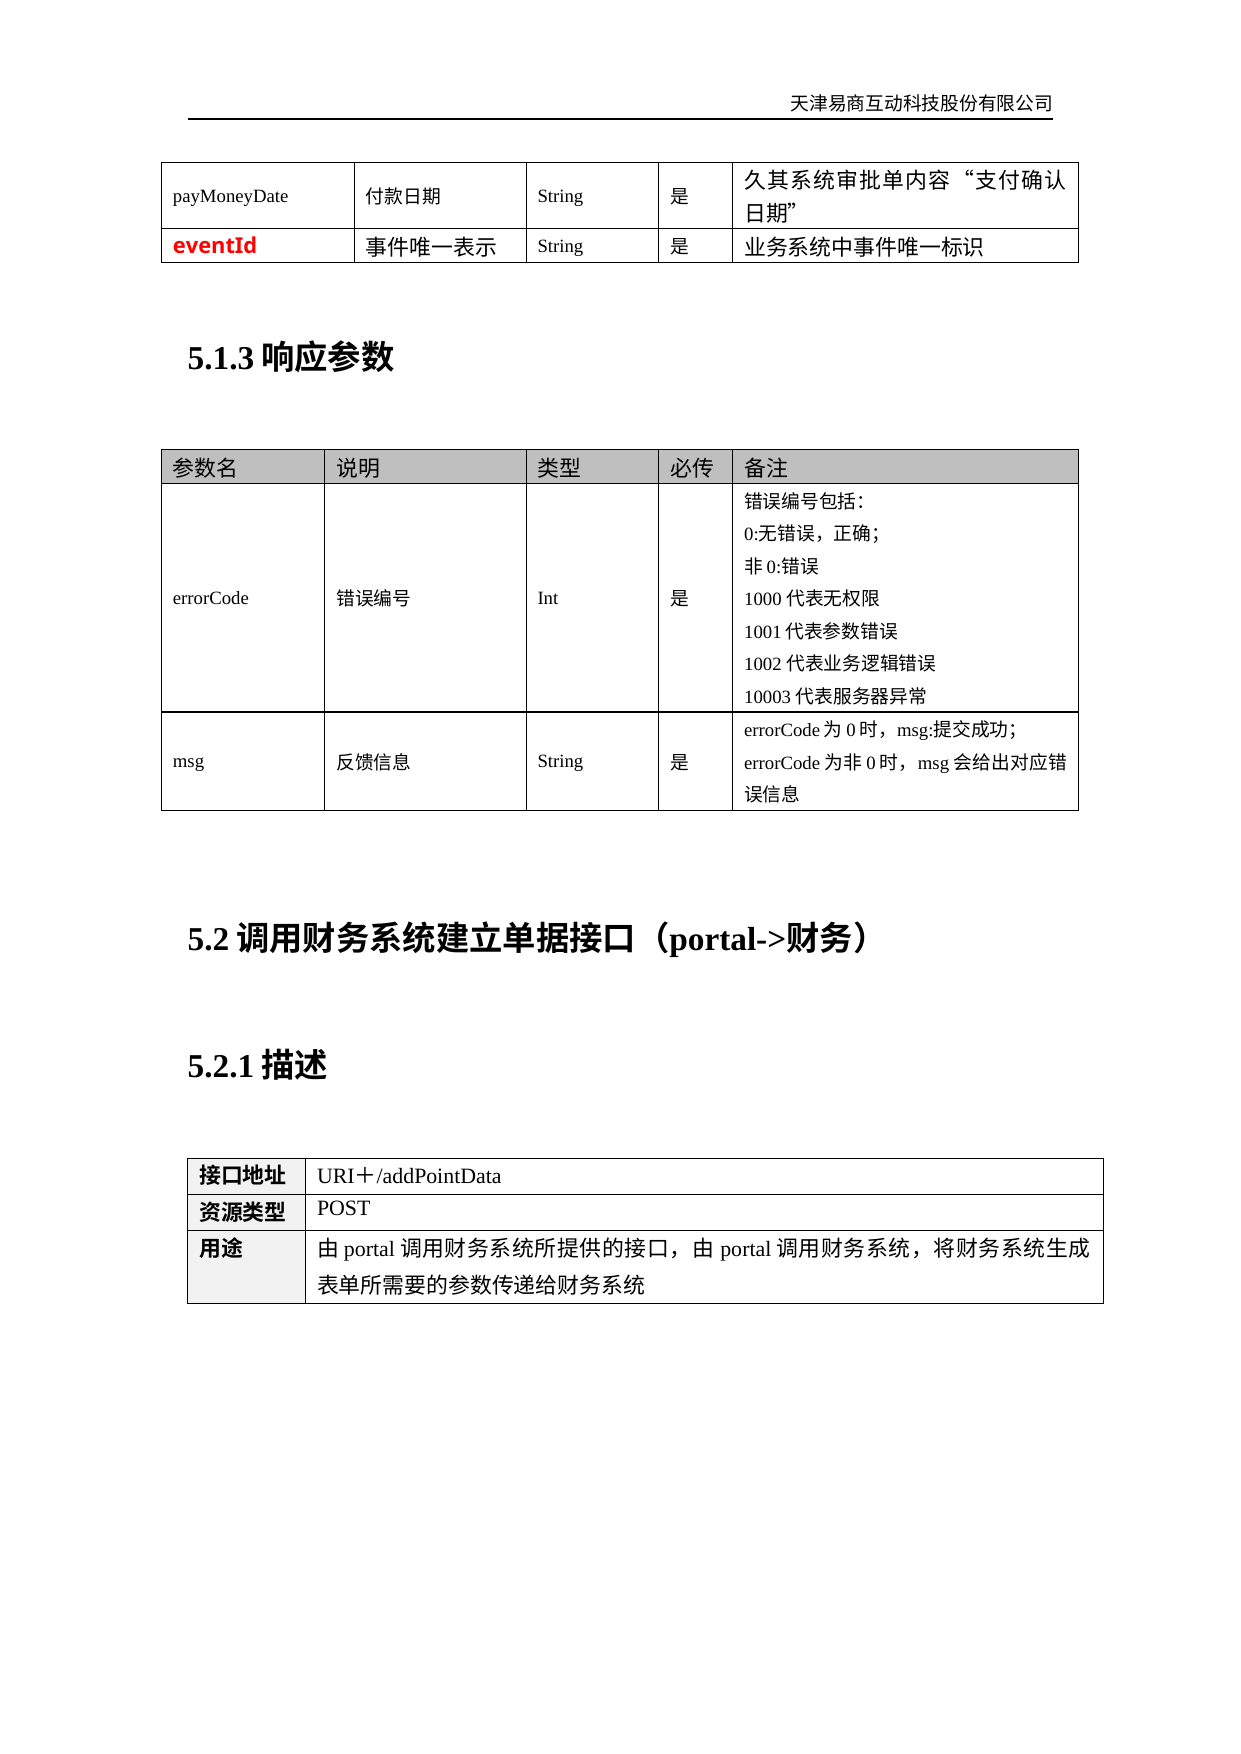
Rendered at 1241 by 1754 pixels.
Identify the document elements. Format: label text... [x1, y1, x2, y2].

table_cell 业务系统中事件唯一标识 [733, 229, 1078, 262]
table_cell 由portal调用财务系统所提供的接口，由portal调用财务系统，将财务系统生成表单所需要的参数传递给财务系统 [306, 1231, 1103, 1303]
table_header 接口地址 [188, 1159, 305, 1194]
table_cell POST [306, 1195, 1103, 1230]
table_header 说明 [325, 450, 526, 483]
table_cell String [527, 713, 658, 810]
table_cell String [527, 229, 658, 262]
table_cell 用途 [188, 1231, 305, 1303]
table_cell 错误编号包括： 0:无错误，正确； 非0:错误 1000 代表无权限 1001代表参数错误 1002 代表业务逻辑错误 10003 代表服务器异常 [733, 484, 1078, 711]
subtitle 5.2调用财务系统建立单据接口（portal->财务） [187, 903, 1053, 968]
subtitle 5.1.3响应参数 [187, 322, 1053, 387]
table_cell errorCode [162, 484, 324, 711]
table_cell 错误编号 [325, 484, 526, 711]
table_cell errorCode为0时，msg:提交成功； errorCode为非0时，msg会给出对应错误信息 [733, 713, 1078, 810]
table_cell 是 [659, 163, 732, 228]
table_cell 久其系统审批单内容“支付确认日期” [733, 163, 1078, 228]
table_cell msg [162, 713, 324, 810]
table_header 类型 [527, 450, 658, 483]
table_cell payMoneyDate [162, 163, 354, 228]
table_header 备注 [733, 450, 1078, 483]
table_cell eventId [162, 229, 354, 262]
subtitle 5.2.1描述 [187, 1030, 1053, 1095]
table_header 参数名 [162, 450, 324, 483]
table_header 必传 [659, 450, 732, 483]
table_cell 事件唯一表示 [355, 229, 526, 262]
table_cell 是 [659, 713, 732, 810]
table_cell 反馈信息 [325, 713, 526, 810]
table_cell 付款日期 [355, 163, 526, 228]
table_cell 是 [659, 484, 732, 711]
table_cell Int [527, 484, 658, 711]
table_cell String [527, 163, 658, 228]
table_header URI＋/addPointData [306, 1159, 1103, 1194]
table_cell 资源类型 [188, 1195, 305, 1230]
table_cell 是 [659, 229, 732, 262]
